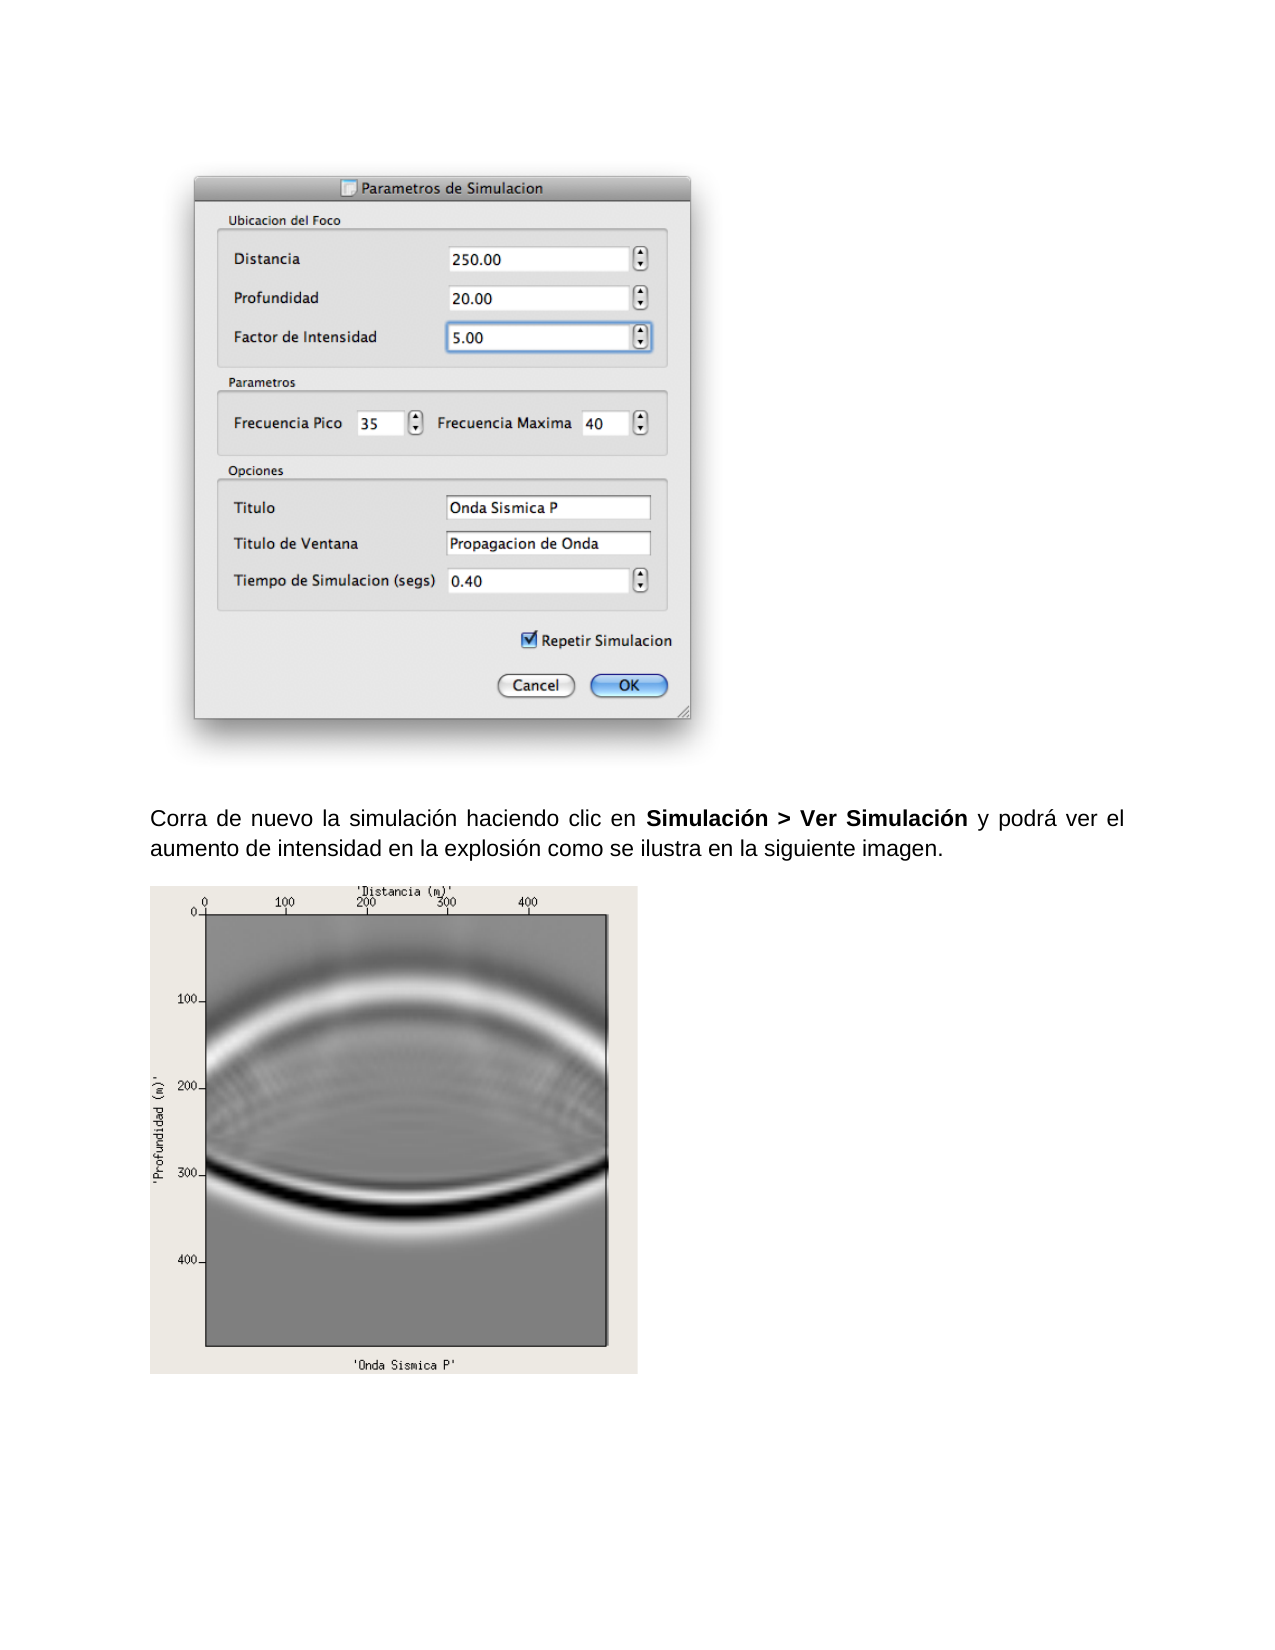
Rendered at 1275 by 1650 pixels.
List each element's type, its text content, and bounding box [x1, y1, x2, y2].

text Corra de nuevo la simulación haciendo clic en Simulación > Ver Simulación y podrá ver el aumento de intensidad en la explosión como se ilustra en la siguiente imagen. [150, 805, 1125, 861]
picture [150, 150, 735, 780]
picture [150, 886, 638, 1374]
